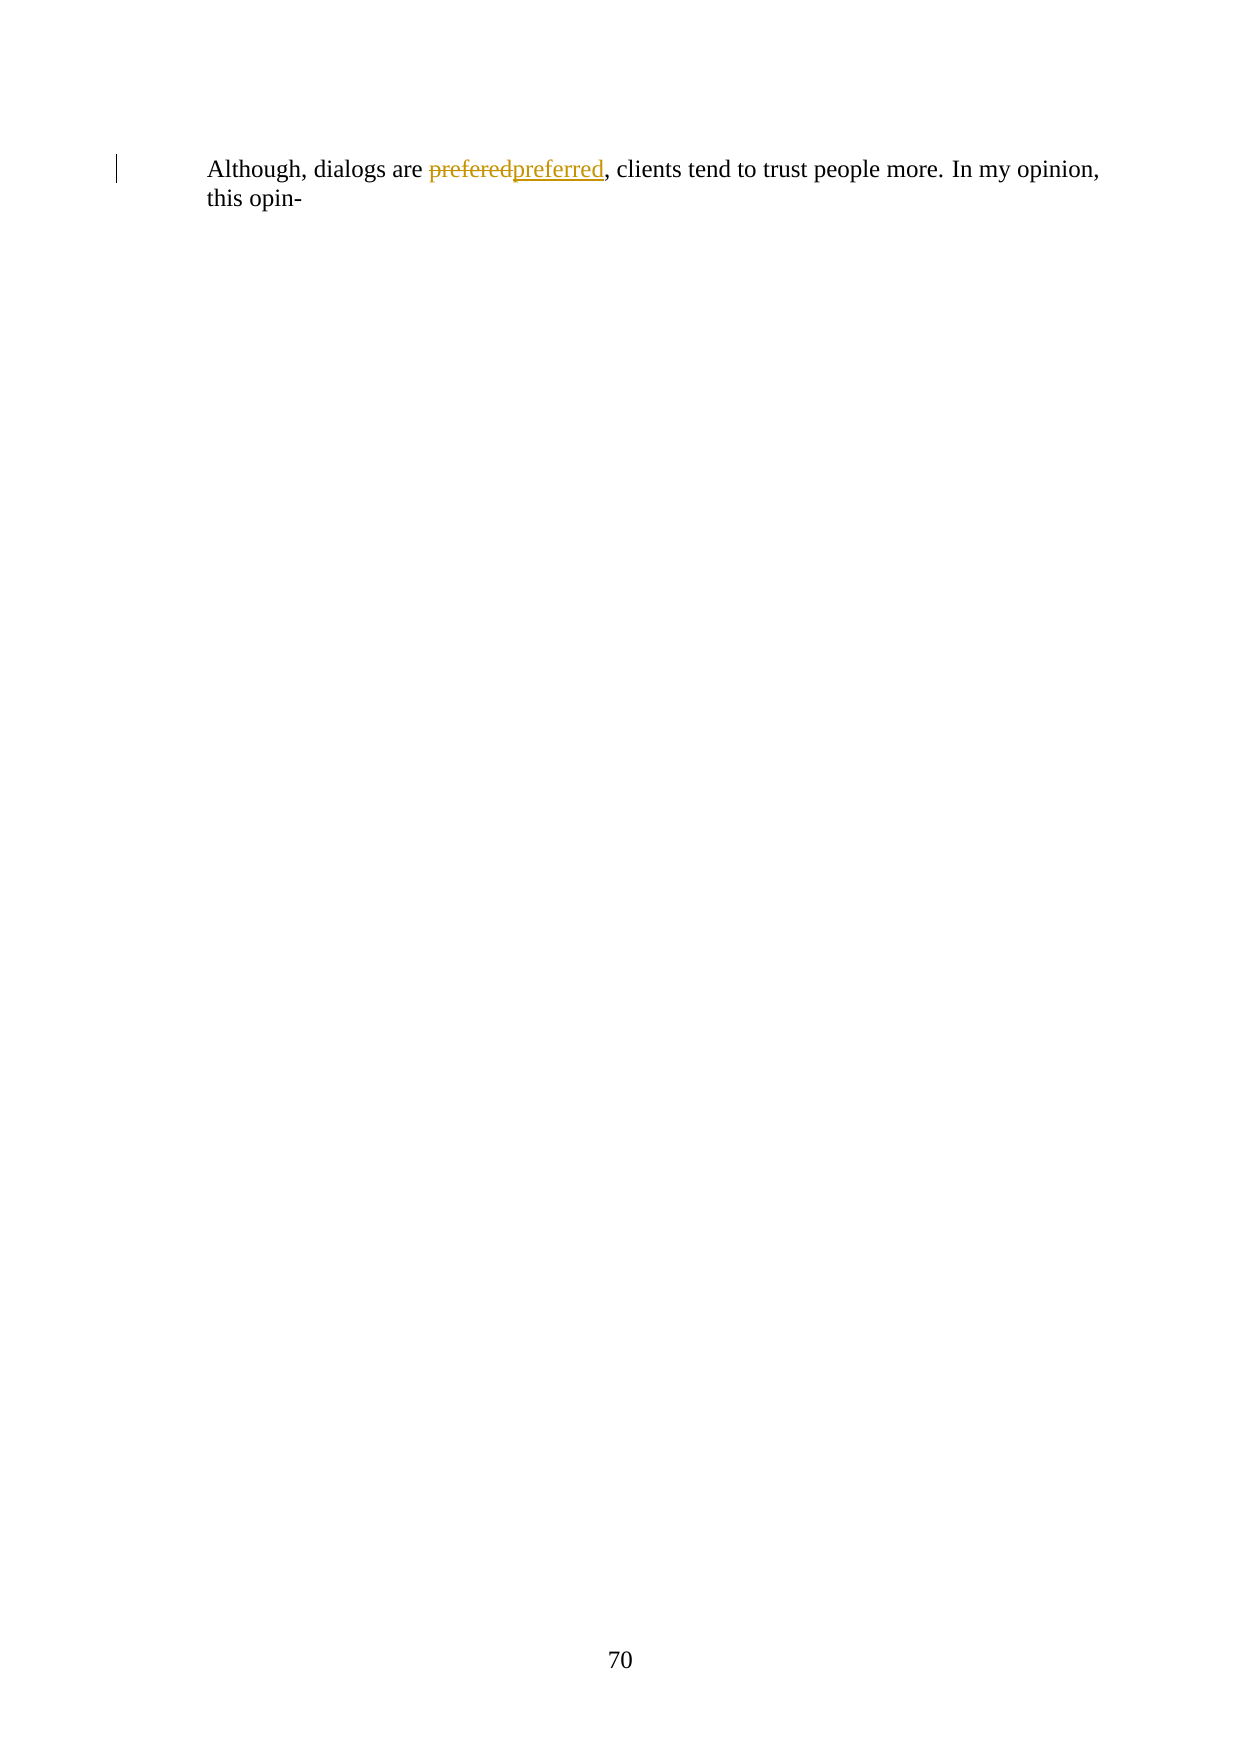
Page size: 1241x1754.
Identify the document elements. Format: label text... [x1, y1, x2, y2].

text Although, dialogs are , clients tend to trust people more. In my opinion, this opin- [207, 154, 1136, 212]
